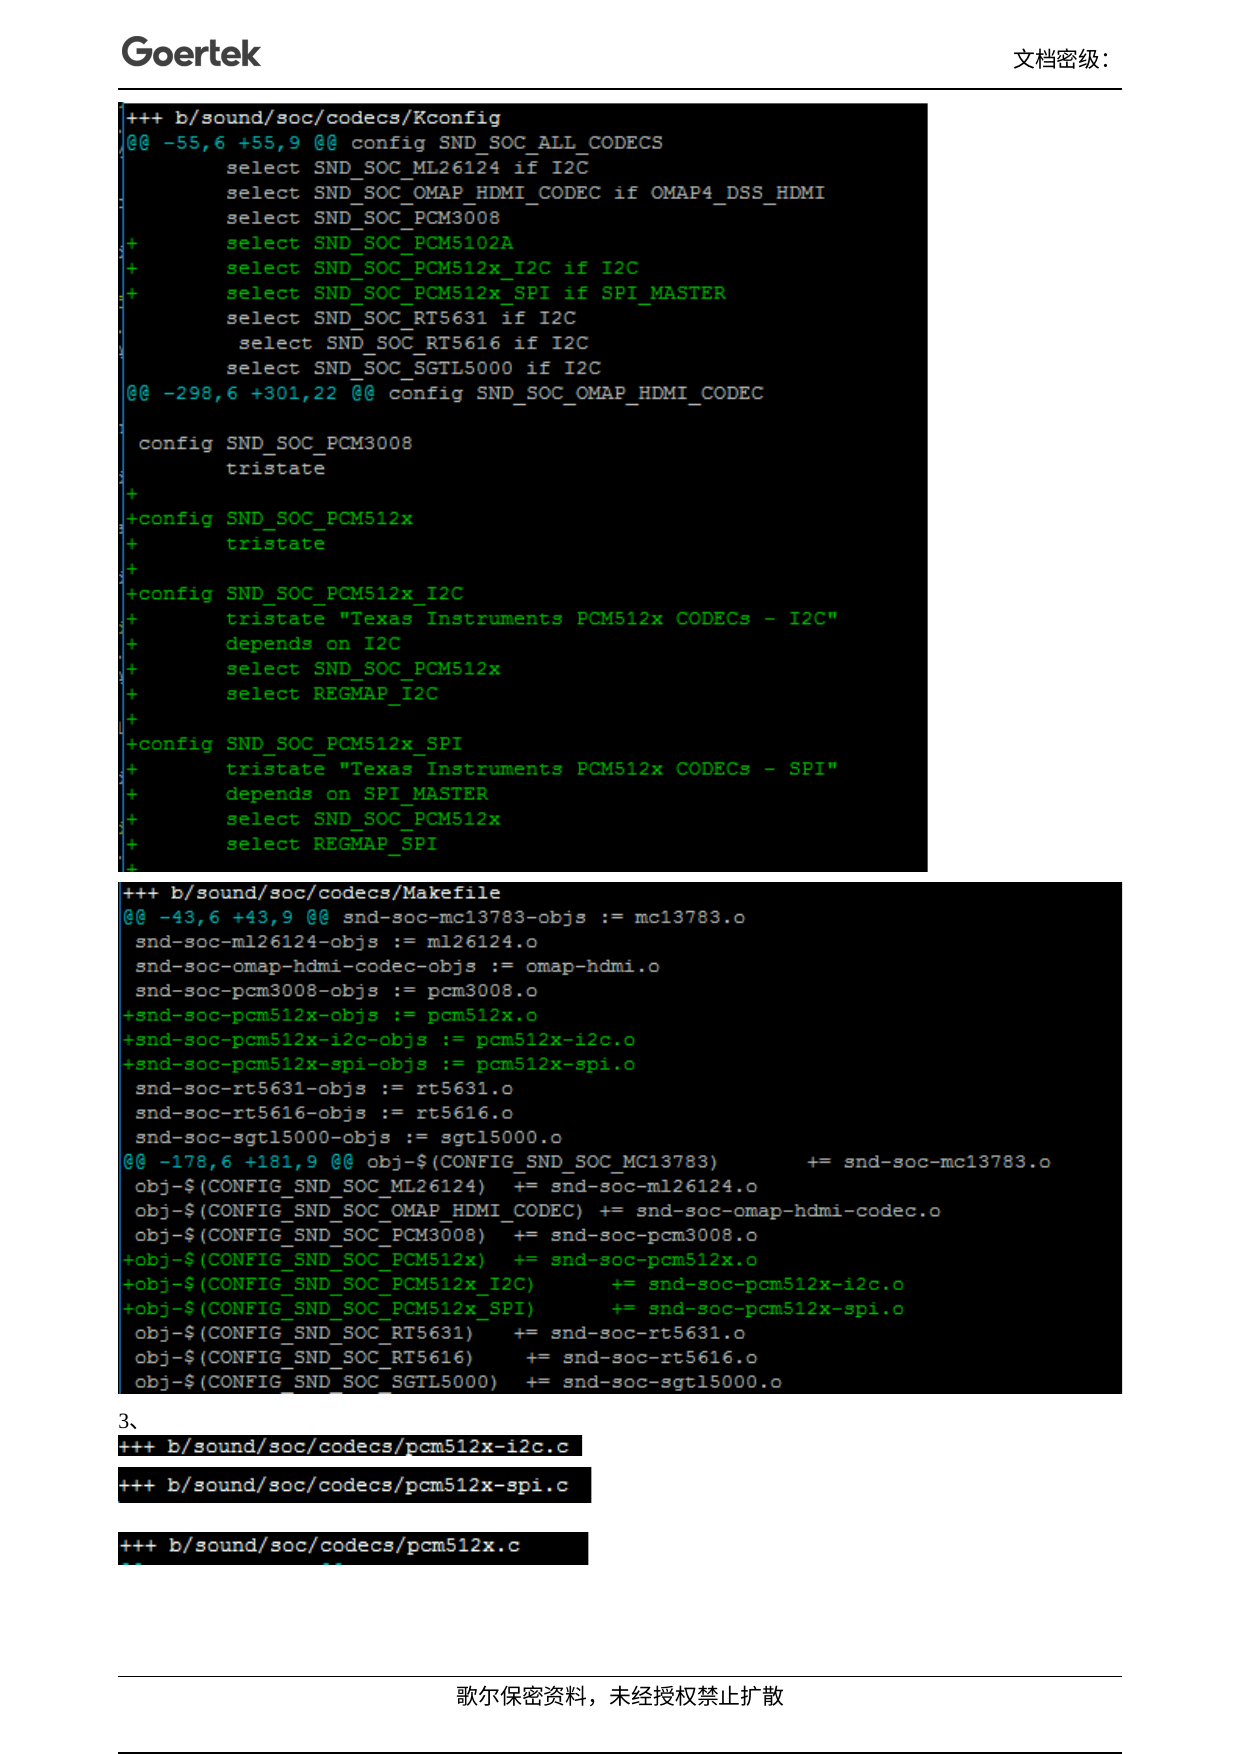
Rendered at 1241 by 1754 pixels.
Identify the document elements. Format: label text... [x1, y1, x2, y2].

picture [118, 1467, 592, 1503]
picture [118, 1532, 589, 1565]
picture [118, 102, 928, 872]
picture [118, 32, 267, 70]
picture [118, 1435, 583, 1456]
picture [118, 882, 1123, 1394]
text 3、 [118, 1403, 1122, 1435]
